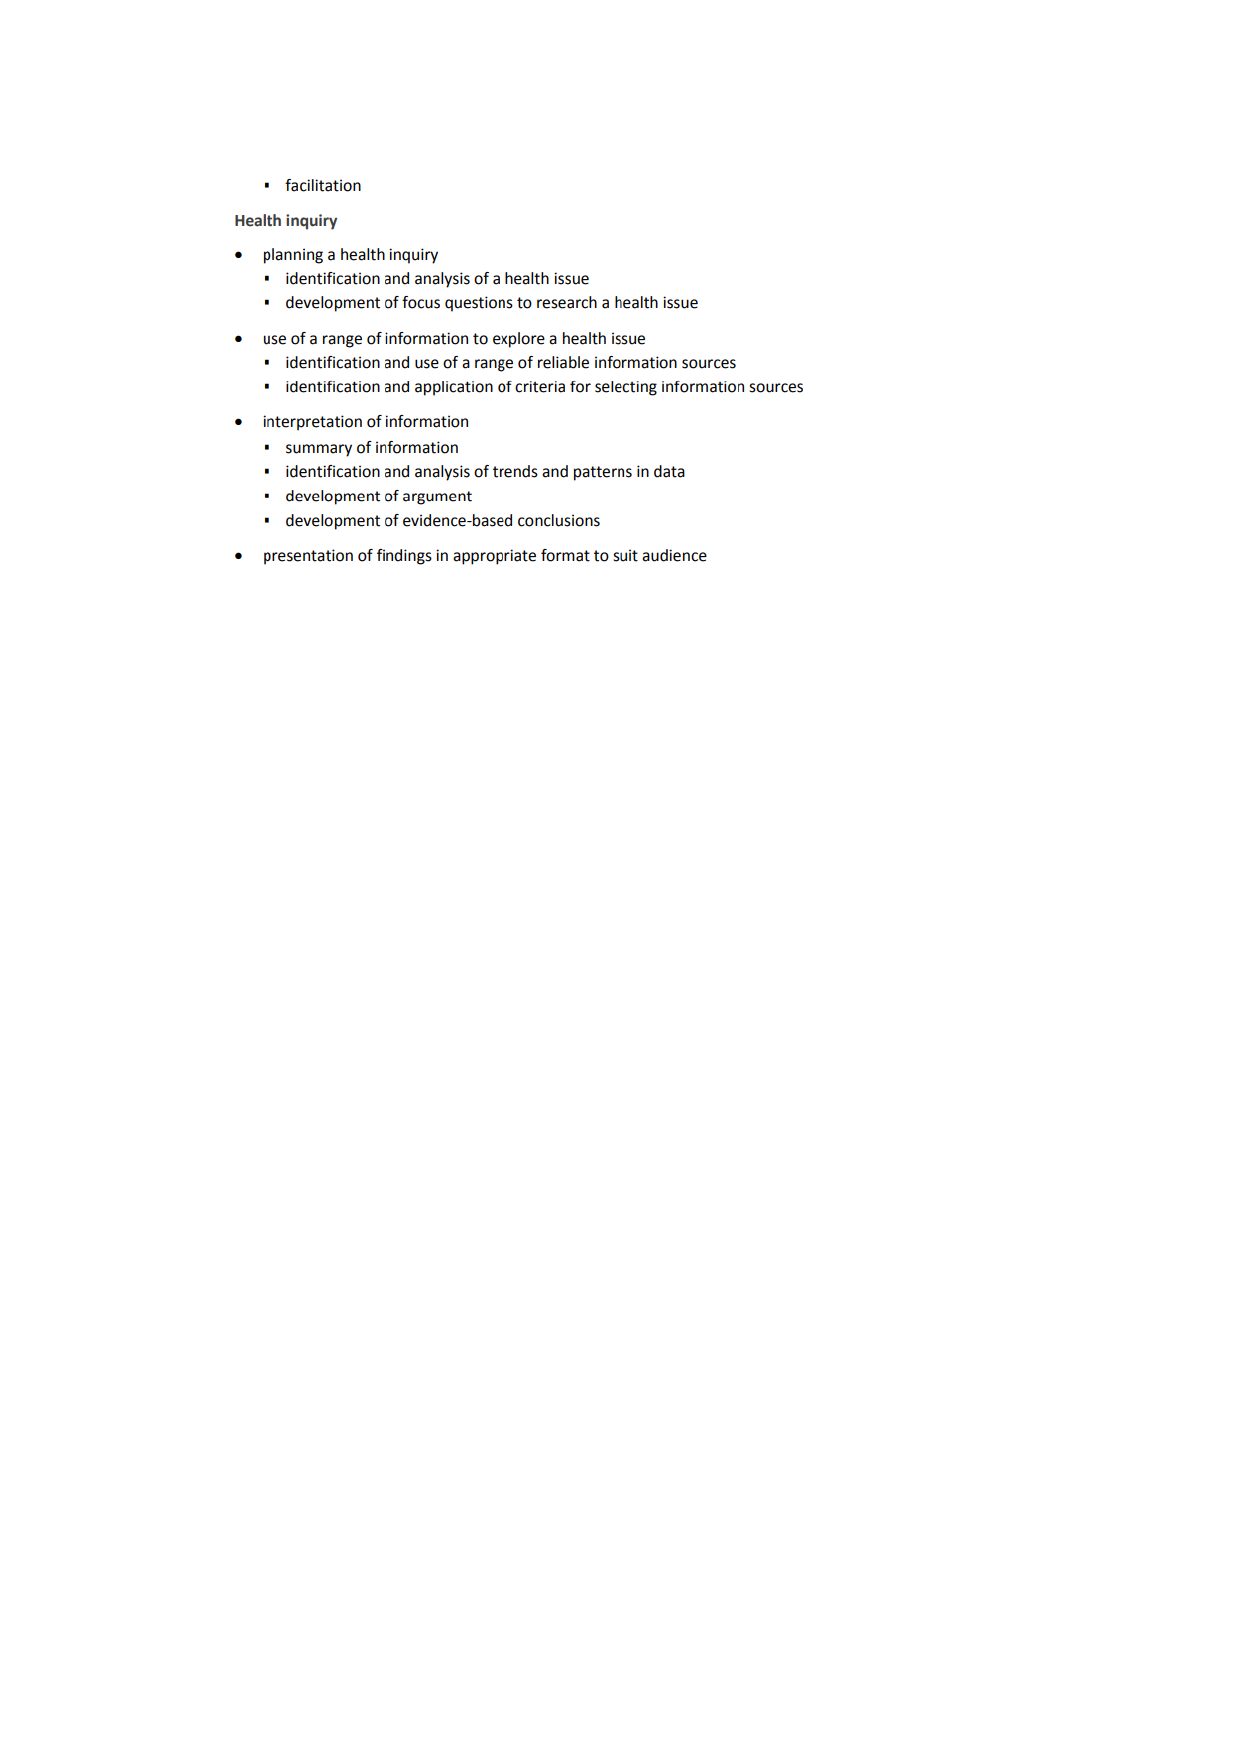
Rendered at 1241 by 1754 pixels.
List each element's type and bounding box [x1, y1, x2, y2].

picture [150, 150, 1091, 1312]
